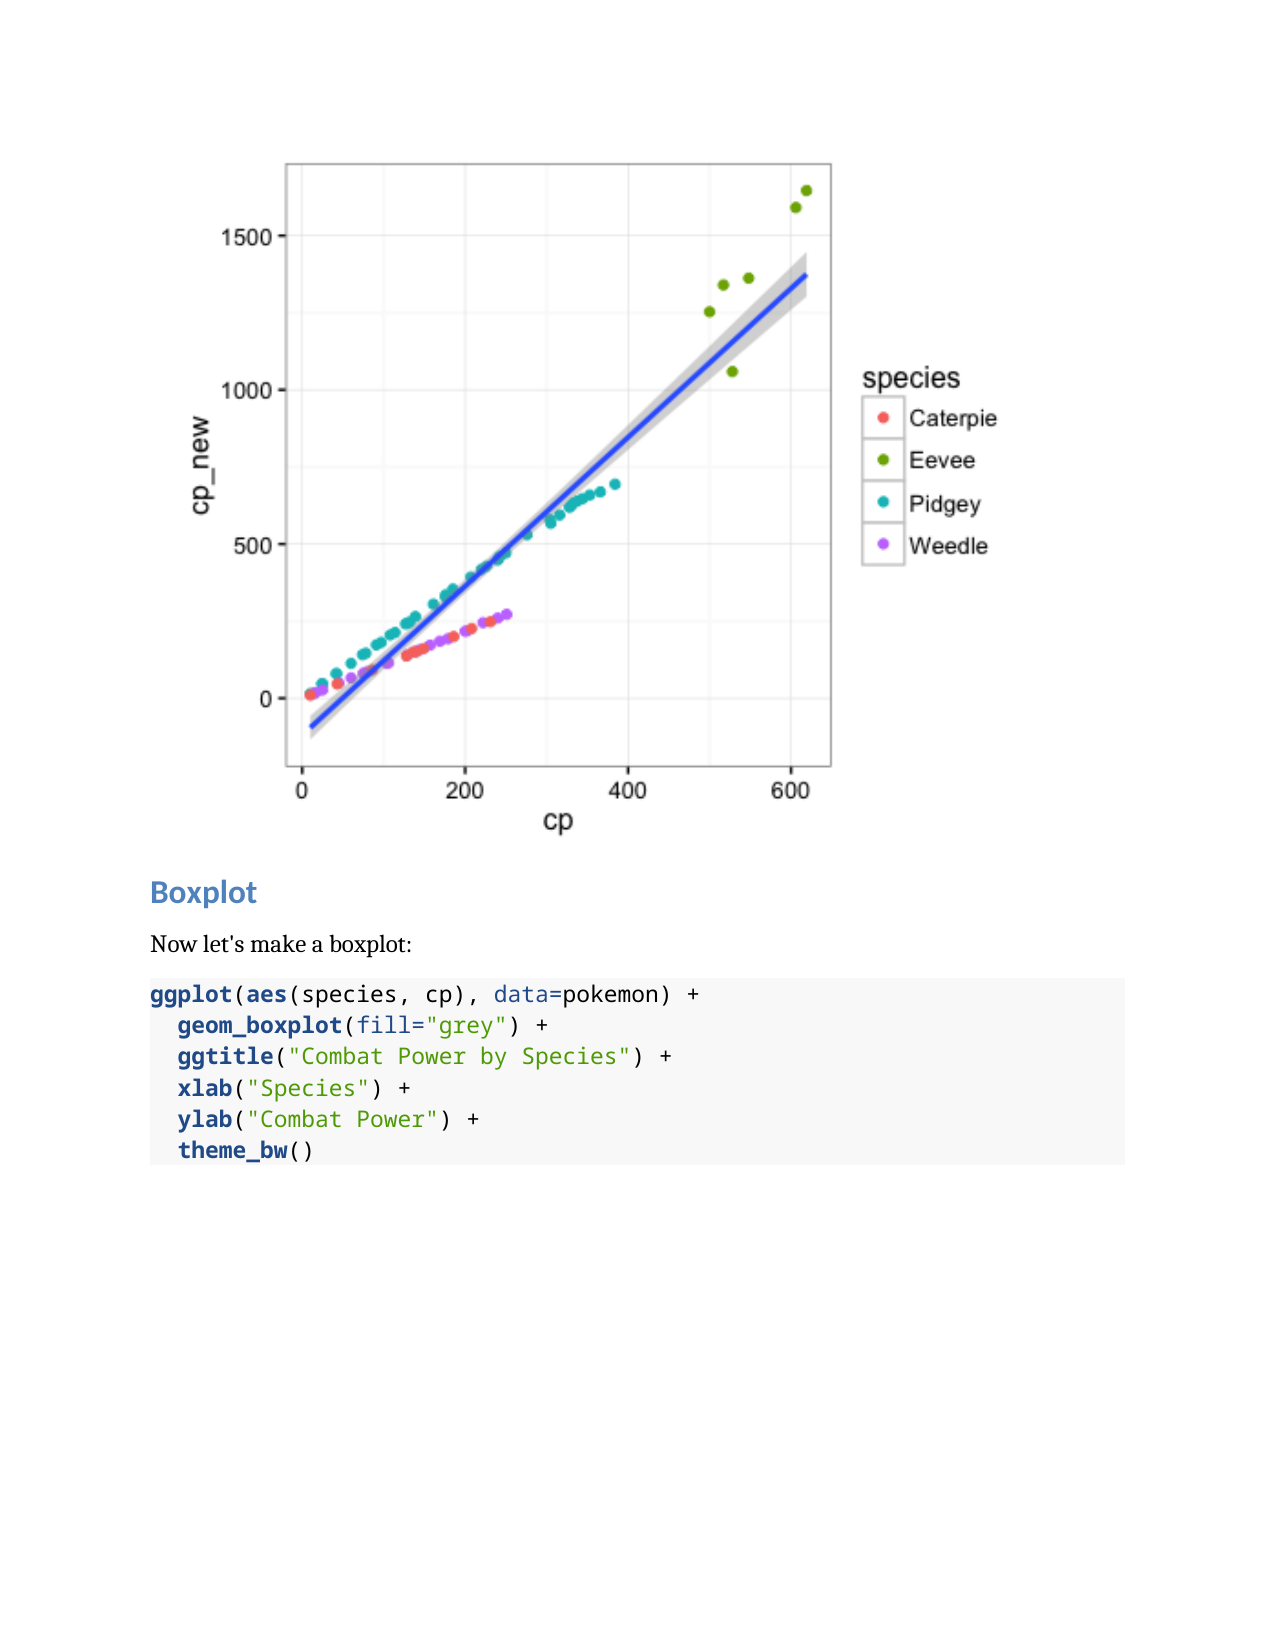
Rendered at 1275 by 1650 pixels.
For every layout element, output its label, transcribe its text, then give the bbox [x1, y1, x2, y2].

picture [168, 150, 1044, 850]
text ggplot(aes(species, cp), data=pokemon) + geom_boxplot(fill="grey") + ggtitle("Combat Power by Species") + xlab("Species") + ylab("Combat Power") + theme_bw() [315, 978, 1125, 1165]
subtitle Boxplot [150, 871, 1125, 912]
text Now let's make a boxplot: [150, 930, 1125, 959]
